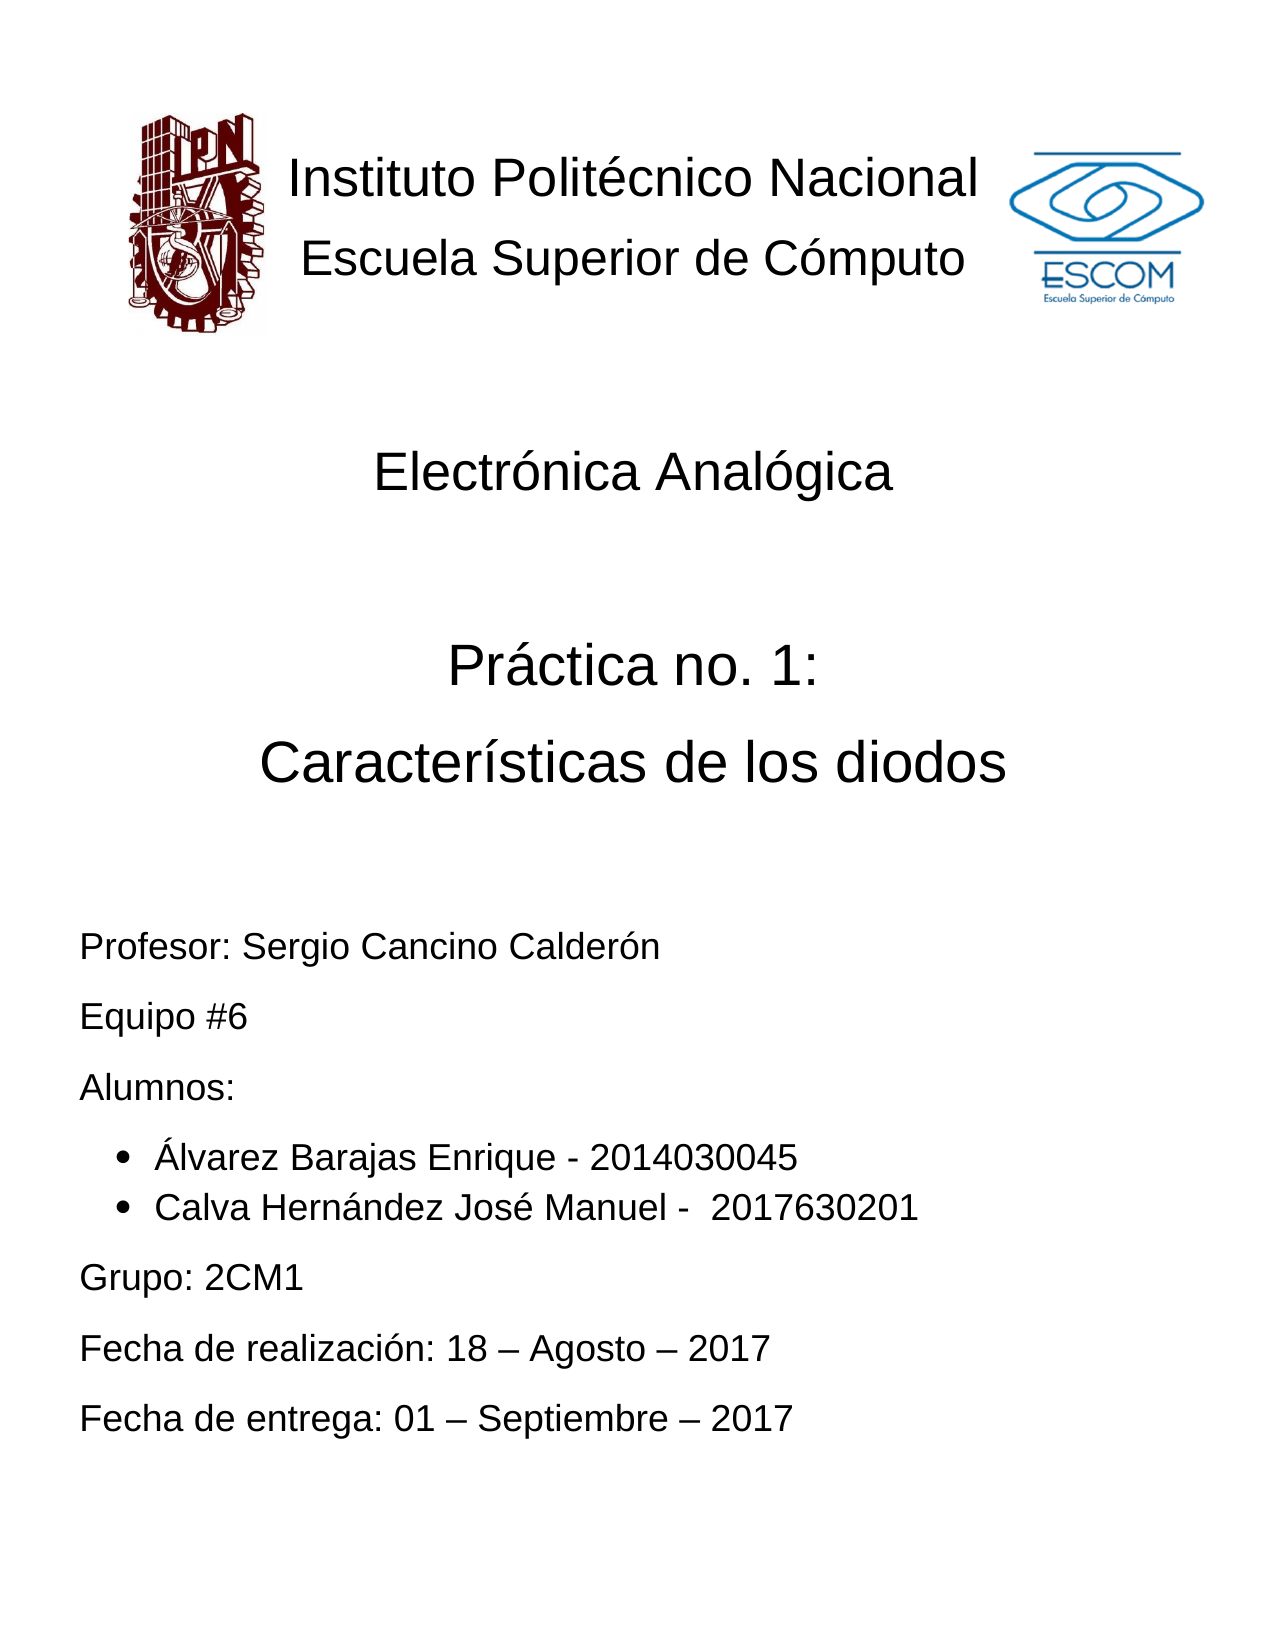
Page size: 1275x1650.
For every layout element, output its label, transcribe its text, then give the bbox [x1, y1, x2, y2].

text Escuela Superior de Cómputo [79, 228, 1003, 286]
text Fecha de realización: 18 – Agosto – 2017 [79, 1326, 1187, 1369]
text Práctica no. 1: [79, 630, 1187, 697]
text Equipo #6 [79, 994, 1187, 1037]
text Fecha de entrega: 01 – Septiembre – 2017 [79, 1396, 1187, 1439]
picture [1003, 124, 1209, 330]
picture [128, 286, 268, 336]
text Grupo: 2CM1 [79, 1255, 1187, 1298]
text Características de los diodos [79, 728, 1187, 795]
picture [128, 208, 268, 228]
text Instituto Politécnico Nacional [79, 146, 1003, 208]
list Álvarez Barajas Enrique - 2014030045 [117, 1135, 1187, 1178]
text Profesor: Sergio Cancino Calderón [79, 924, 1187, 967]
picture [128, 113, 268, 146]
text Alumnos: [79, 1065, 1187, 1108]
text Electrónica Analógica [79, 440, 1187, 502]
list Calva Hernández José Manuel - 2017630201 [117, 1185, 1187, 1228]
